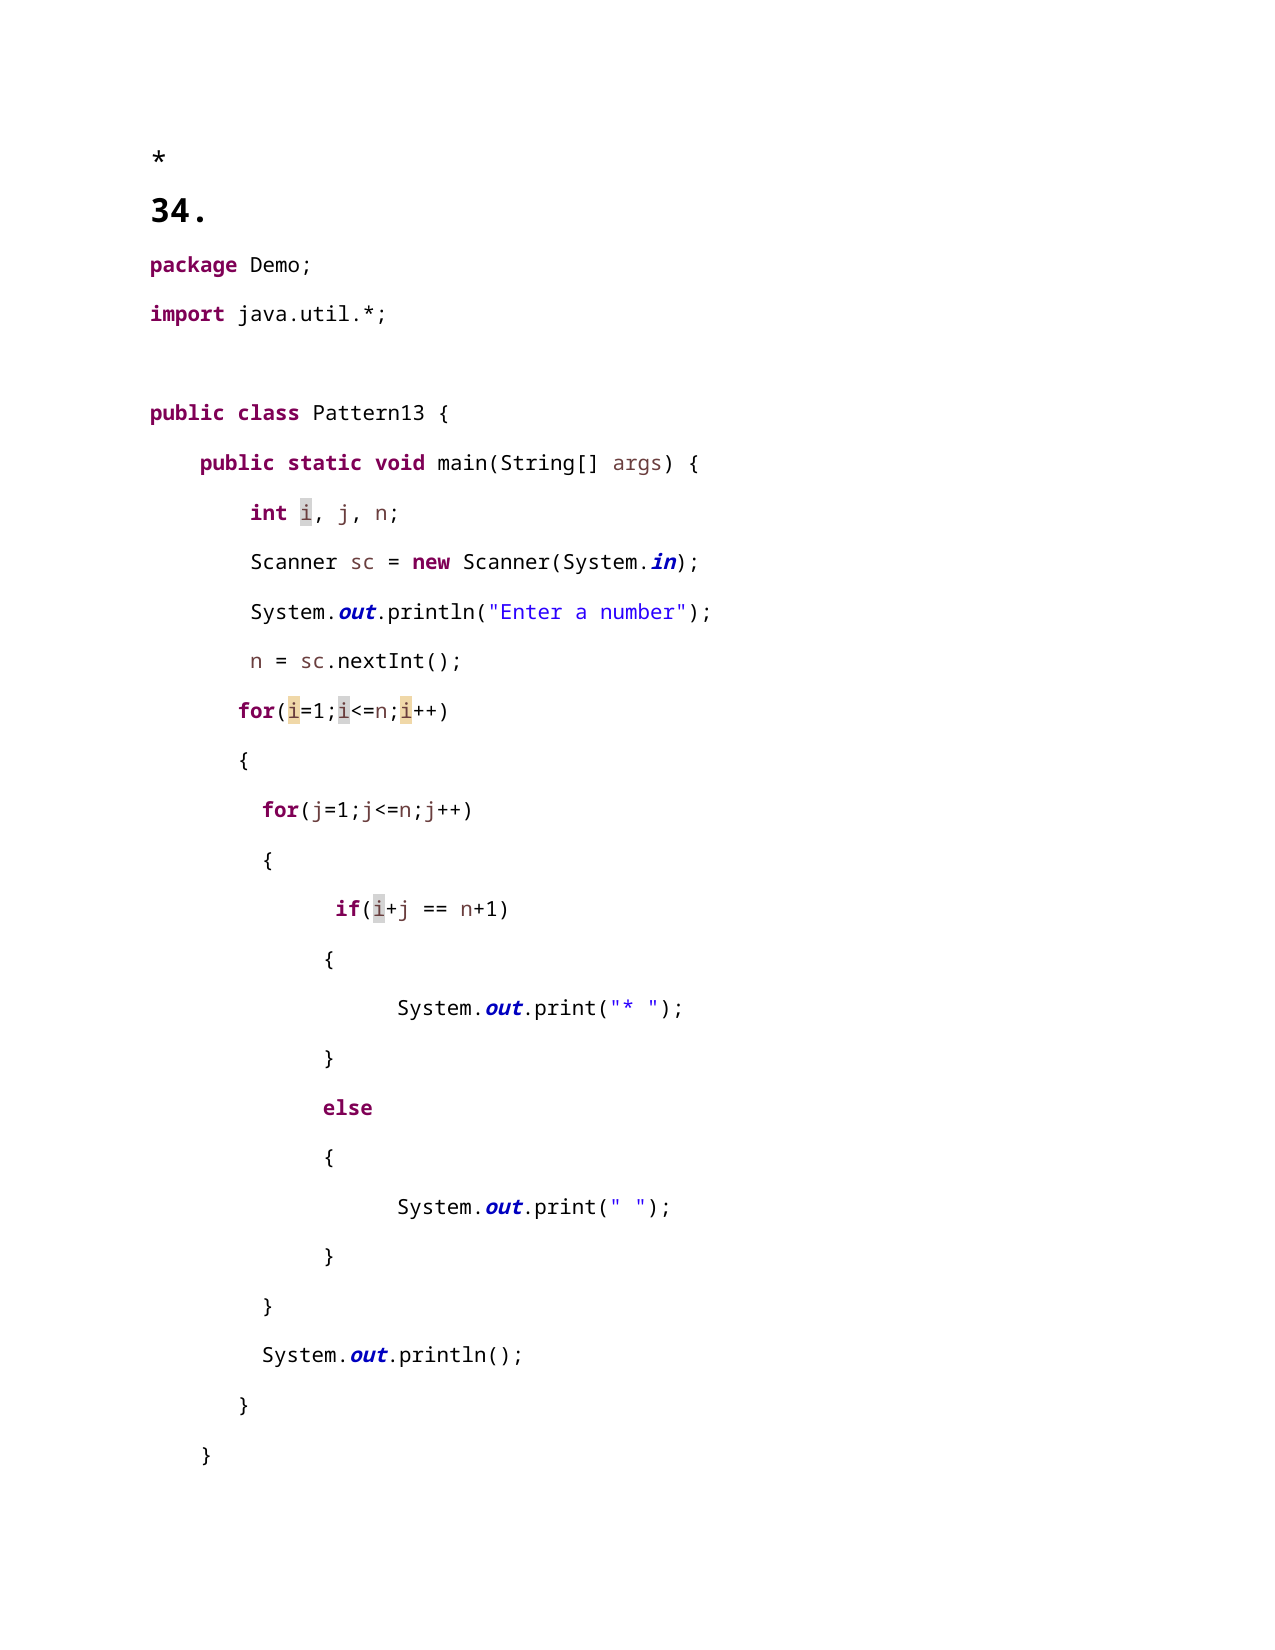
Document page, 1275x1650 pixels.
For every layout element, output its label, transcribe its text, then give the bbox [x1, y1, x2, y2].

text System.out.print("* "); [150, 993, 1125, 1022]
text package Demo; [150, 249, 1125, 278]
text } [150, 1290, 1125, 1319]
text } [150, 1042, 1125, 1071]
text * [150, 150, 1125, 179]
text public static void main(String[] args) { [150, 447, 1125, 476]
text } [150, 1241, 1125, 1269]
text int i, j, n; [150, 497, 1125, 526]
text if(i+j == n+1) [385, 894, 1125, 922]
text System.out.print(" "); [150, 1191, 1125, 1220]
text for(i=1;i<=n;i++) [150, 695, 1125, 724]
text import java.util.*; [150, 299, 1125, 327]
text } [150, 1439, 1125, 1468]
text for(j=1;j<=n;j++) [150, 794, 1125, 823]
text } [150, 1389, 1125, 1418]
text if(i+j == n+1) [150, 894, 373, 922]
text { [150, 745, 1125, 774]
text { [150, 1142, 1125, 1170]
text public class Pattern13 { [150, 398, 1125, 427]
text System.out.println("Enter a number"); [150, 596, 1125, 625]
text 34. [150, 199, 1125, 228]
text { [150, 844, 1125, 873]
text { [150, 943, 1125, 972]
text System.out.println(); [150, 1340, 1125, 1369]
text Scanner sc = new Scanner(System.in); [150, 547, 1125, 575]
text n = sc.nextInt(); [150, 646, 1125, 674]
text else [150, 1092, 1125, 1121]
